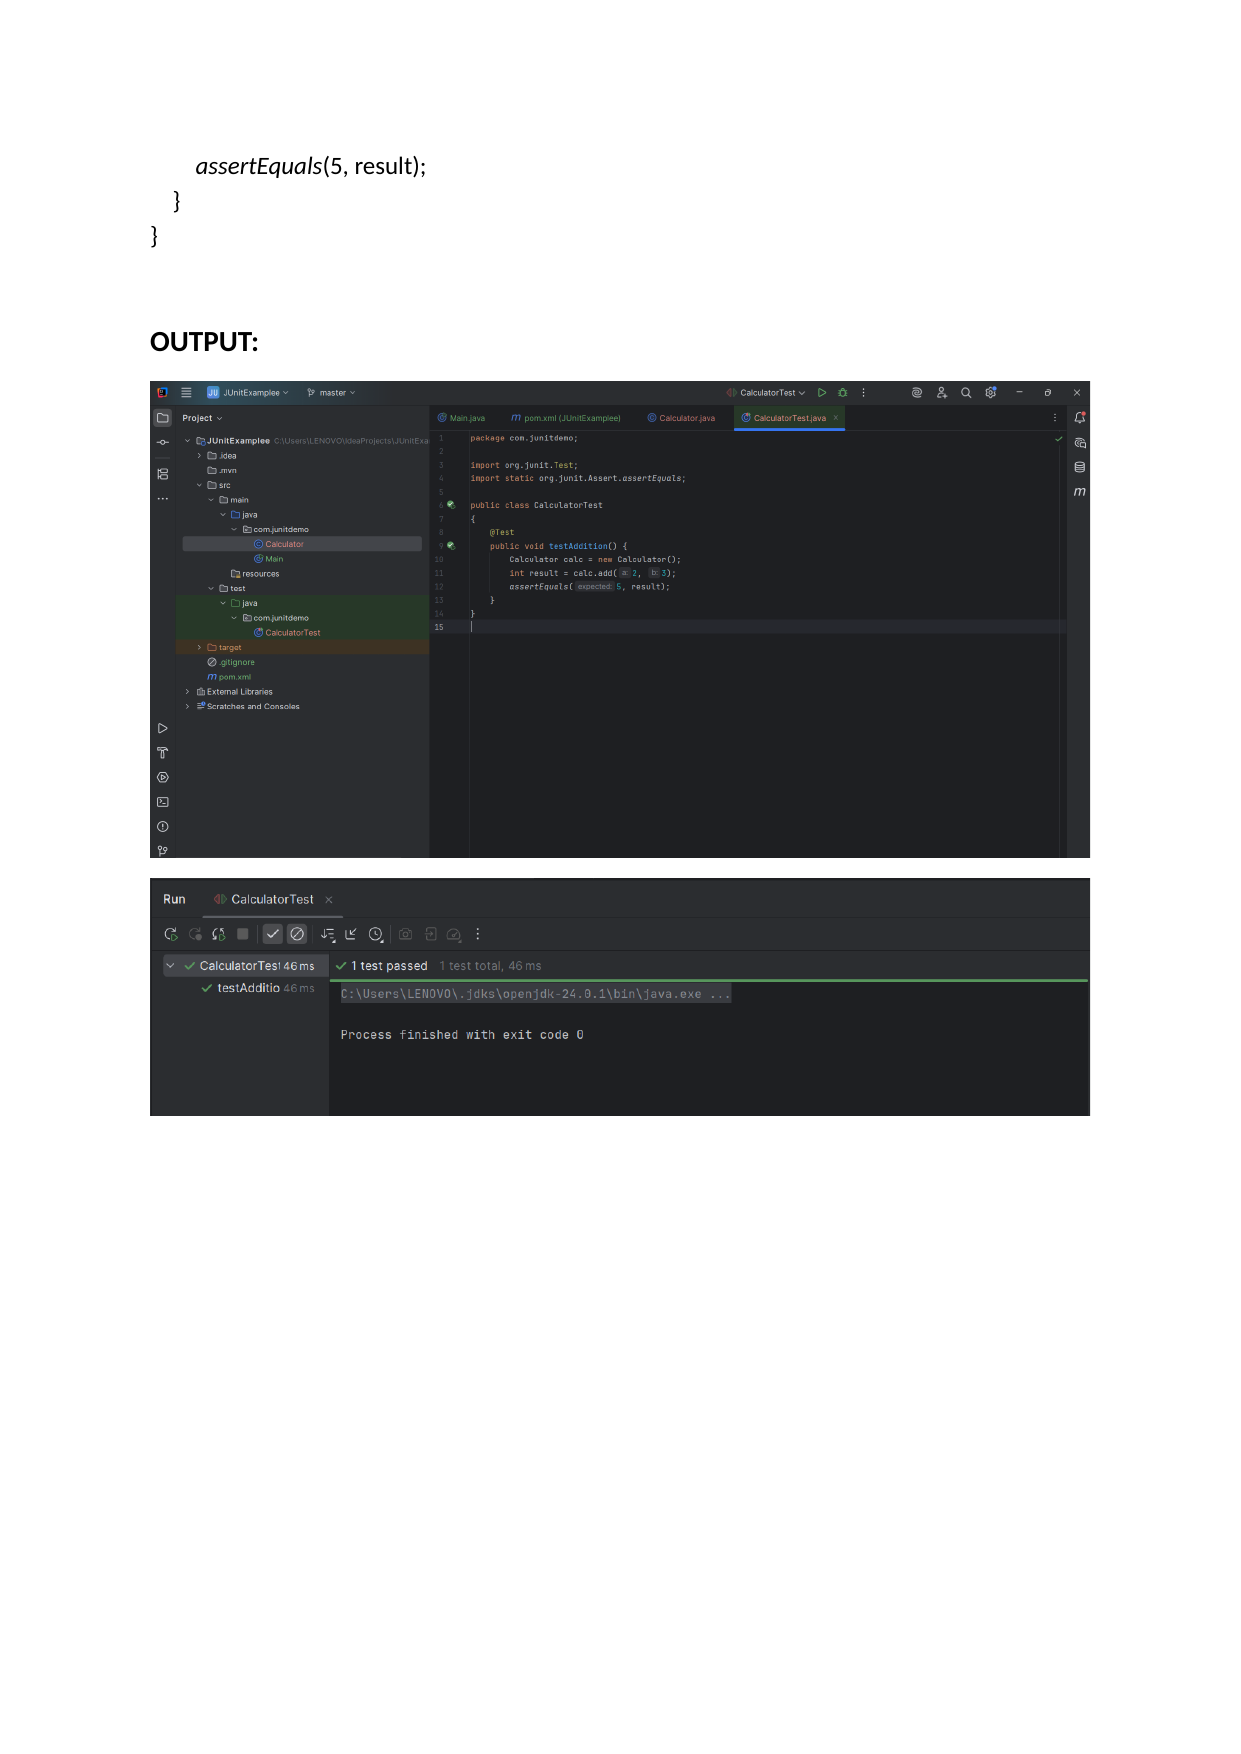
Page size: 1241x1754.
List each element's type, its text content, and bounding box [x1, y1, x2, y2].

picture [150, 381, 1091, 858]
picture [150, 878, 1091, 1116]
text OUTPUT: [150, 323, 1090, 359]
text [150, 150, 1090, 251]
